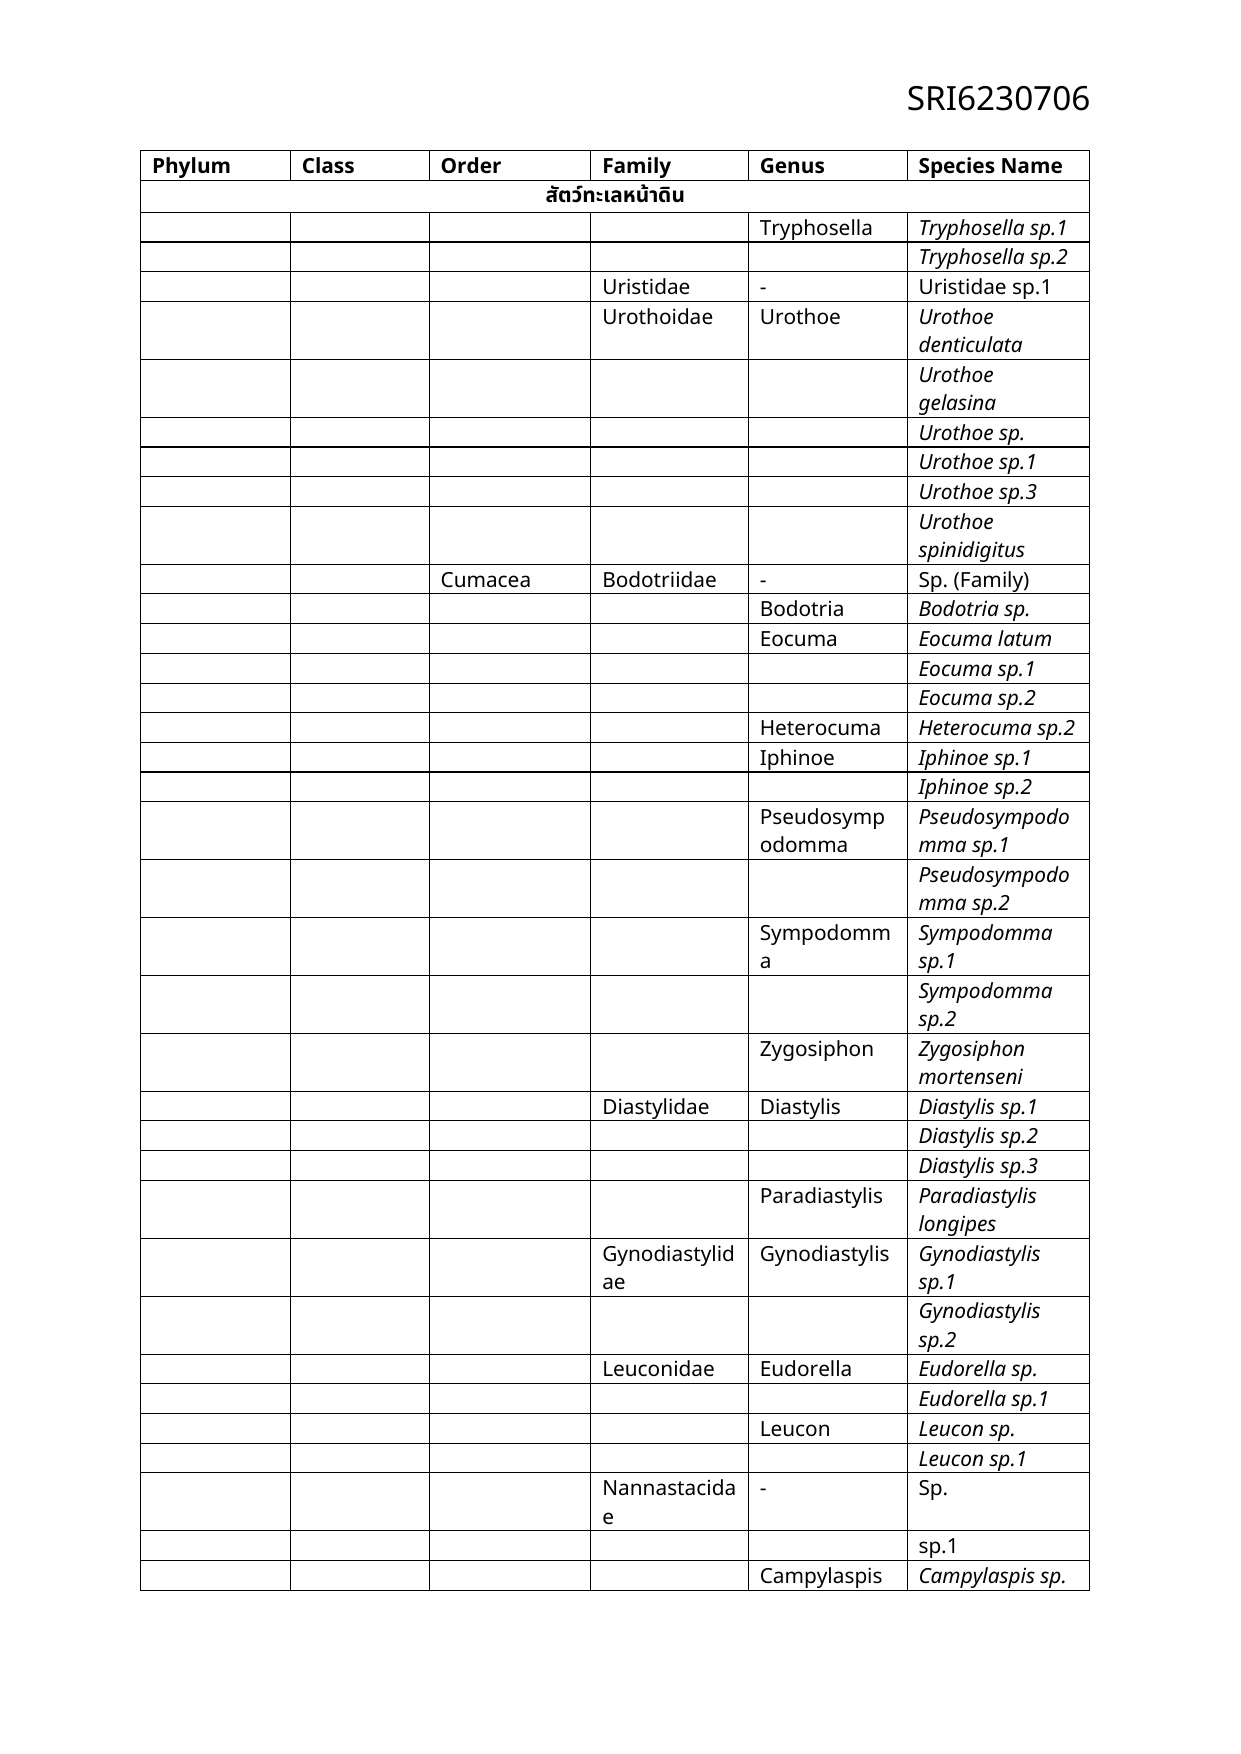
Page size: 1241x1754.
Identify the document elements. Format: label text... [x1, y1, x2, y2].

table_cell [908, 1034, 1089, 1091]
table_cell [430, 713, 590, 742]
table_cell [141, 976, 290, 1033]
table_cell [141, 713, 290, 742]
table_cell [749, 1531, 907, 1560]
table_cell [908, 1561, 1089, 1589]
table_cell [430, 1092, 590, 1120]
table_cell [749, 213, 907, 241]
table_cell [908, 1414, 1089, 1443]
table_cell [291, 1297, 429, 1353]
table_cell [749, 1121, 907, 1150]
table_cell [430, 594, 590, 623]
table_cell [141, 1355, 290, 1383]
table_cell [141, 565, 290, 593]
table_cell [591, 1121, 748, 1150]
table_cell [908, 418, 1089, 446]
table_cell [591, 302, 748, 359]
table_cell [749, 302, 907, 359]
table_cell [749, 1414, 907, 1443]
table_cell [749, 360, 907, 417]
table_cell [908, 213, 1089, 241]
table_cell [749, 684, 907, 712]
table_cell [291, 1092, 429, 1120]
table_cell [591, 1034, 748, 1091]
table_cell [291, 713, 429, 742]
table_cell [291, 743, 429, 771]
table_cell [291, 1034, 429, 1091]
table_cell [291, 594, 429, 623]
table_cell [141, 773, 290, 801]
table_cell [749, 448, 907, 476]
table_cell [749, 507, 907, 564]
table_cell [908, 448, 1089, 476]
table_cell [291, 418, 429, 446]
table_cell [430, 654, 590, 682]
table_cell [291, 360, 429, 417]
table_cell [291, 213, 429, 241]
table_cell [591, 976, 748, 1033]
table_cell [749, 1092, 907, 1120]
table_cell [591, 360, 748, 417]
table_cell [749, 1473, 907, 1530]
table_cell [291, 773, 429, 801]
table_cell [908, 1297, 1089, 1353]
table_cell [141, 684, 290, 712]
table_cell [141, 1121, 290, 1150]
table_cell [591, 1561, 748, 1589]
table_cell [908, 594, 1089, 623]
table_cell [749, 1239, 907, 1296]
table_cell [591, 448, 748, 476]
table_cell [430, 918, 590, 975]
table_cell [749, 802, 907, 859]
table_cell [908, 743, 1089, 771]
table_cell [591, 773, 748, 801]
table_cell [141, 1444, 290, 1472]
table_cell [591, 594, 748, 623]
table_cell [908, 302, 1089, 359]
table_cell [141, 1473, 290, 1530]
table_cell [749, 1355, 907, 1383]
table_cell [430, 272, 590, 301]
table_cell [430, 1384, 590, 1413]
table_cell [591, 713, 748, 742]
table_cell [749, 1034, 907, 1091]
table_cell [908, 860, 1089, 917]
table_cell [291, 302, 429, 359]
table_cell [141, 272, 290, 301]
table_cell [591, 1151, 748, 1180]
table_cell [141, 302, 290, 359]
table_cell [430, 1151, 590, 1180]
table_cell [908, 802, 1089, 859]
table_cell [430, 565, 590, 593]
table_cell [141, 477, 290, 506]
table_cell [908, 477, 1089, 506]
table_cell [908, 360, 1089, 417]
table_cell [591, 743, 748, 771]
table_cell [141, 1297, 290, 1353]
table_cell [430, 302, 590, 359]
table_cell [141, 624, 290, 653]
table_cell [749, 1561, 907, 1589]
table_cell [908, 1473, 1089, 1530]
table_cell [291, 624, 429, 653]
table_header Class [291, 151, 429, 179]
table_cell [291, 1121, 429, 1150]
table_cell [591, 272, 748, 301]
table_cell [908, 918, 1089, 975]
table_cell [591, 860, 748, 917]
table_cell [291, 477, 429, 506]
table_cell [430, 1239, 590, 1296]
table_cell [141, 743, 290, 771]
table_header Phylum [141, 151, 290, 179]
table_header Genus [749, 151, 907, 179]
table_header Family [591, 151, 748, 179]
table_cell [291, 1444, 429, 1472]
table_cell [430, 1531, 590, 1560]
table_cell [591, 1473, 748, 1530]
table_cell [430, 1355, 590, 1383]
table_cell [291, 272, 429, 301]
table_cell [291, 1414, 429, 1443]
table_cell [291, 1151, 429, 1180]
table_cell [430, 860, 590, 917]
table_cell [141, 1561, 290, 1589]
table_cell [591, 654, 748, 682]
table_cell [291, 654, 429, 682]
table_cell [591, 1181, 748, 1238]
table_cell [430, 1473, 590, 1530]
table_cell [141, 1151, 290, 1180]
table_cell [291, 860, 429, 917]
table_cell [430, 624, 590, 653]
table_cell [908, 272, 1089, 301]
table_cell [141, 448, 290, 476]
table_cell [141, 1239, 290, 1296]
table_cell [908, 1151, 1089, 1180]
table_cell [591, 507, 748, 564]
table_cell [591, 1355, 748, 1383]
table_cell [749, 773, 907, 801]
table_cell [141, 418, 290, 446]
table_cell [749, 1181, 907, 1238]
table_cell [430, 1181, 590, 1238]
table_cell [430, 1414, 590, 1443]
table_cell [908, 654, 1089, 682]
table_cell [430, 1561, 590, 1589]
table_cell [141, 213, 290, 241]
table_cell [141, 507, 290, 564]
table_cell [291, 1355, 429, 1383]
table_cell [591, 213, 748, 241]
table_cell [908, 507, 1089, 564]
table_cell สัตว์ทะเลหน้าดิน [141, 181, 1089, 212]
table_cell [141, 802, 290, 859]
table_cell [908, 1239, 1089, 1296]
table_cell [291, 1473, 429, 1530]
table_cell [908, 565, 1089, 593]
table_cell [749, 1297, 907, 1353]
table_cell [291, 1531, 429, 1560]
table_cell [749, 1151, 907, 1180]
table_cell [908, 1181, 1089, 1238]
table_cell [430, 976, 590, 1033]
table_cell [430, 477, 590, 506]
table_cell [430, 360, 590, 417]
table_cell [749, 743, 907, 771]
table_header Order [430, 151, 590, 179]
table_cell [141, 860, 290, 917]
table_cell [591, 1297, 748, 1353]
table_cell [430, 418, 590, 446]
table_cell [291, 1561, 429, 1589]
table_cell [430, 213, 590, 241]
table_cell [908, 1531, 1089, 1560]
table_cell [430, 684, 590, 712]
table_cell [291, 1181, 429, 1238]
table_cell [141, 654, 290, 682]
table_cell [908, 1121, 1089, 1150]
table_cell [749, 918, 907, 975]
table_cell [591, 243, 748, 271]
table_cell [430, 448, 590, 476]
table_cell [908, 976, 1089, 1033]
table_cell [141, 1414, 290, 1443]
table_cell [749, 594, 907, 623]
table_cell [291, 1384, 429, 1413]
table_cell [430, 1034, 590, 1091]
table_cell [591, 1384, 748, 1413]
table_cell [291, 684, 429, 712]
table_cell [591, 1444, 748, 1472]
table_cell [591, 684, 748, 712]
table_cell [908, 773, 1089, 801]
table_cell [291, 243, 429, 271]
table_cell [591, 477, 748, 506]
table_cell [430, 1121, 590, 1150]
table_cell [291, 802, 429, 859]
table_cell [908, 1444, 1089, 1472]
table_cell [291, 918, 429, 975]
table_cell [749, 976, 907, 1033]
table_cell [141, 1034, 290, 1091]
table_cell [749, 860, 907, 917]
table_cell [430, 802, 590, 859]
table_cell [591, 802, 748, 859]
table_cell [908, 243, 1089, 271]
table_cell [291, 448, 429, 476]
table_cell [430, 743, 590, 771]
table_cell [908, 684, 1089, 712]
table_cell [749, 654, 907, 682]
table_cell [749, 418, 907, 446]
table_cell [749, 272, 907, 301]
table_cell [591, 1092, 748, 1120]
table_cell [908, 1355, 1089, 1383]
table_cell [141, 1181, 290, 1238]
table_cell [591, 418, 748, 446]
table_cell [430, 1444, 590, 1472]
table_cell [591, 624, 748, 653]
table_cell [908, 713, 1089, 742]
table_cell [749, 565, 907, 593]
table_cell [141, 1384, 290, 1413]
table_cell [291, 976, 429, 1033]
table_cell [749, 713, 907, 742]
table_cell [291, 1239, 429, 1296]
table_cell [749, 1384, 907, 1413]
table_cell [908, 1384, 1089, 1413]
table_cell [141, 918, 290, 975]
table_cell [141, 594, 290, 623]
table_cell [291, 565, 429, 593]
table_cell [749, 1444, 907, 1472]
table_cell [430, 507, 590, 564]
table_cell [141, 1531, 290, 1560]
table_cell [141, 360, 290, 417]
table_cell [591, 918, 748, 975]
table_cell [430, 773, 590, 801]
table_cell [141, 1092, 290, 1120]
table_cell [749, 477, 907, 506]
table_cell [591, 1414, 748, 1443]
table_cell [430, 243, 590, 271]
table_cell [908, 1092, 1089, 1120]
table_header Species Name [908, 151, 1089, 179]
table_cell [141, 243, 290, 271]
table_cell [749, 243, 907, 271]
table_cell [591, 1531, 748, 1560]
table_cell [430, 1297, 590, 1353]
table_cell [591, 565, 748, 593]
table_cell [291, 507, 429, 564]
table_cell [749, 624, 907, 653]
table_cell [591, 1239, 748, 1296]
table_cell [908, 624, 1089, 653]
